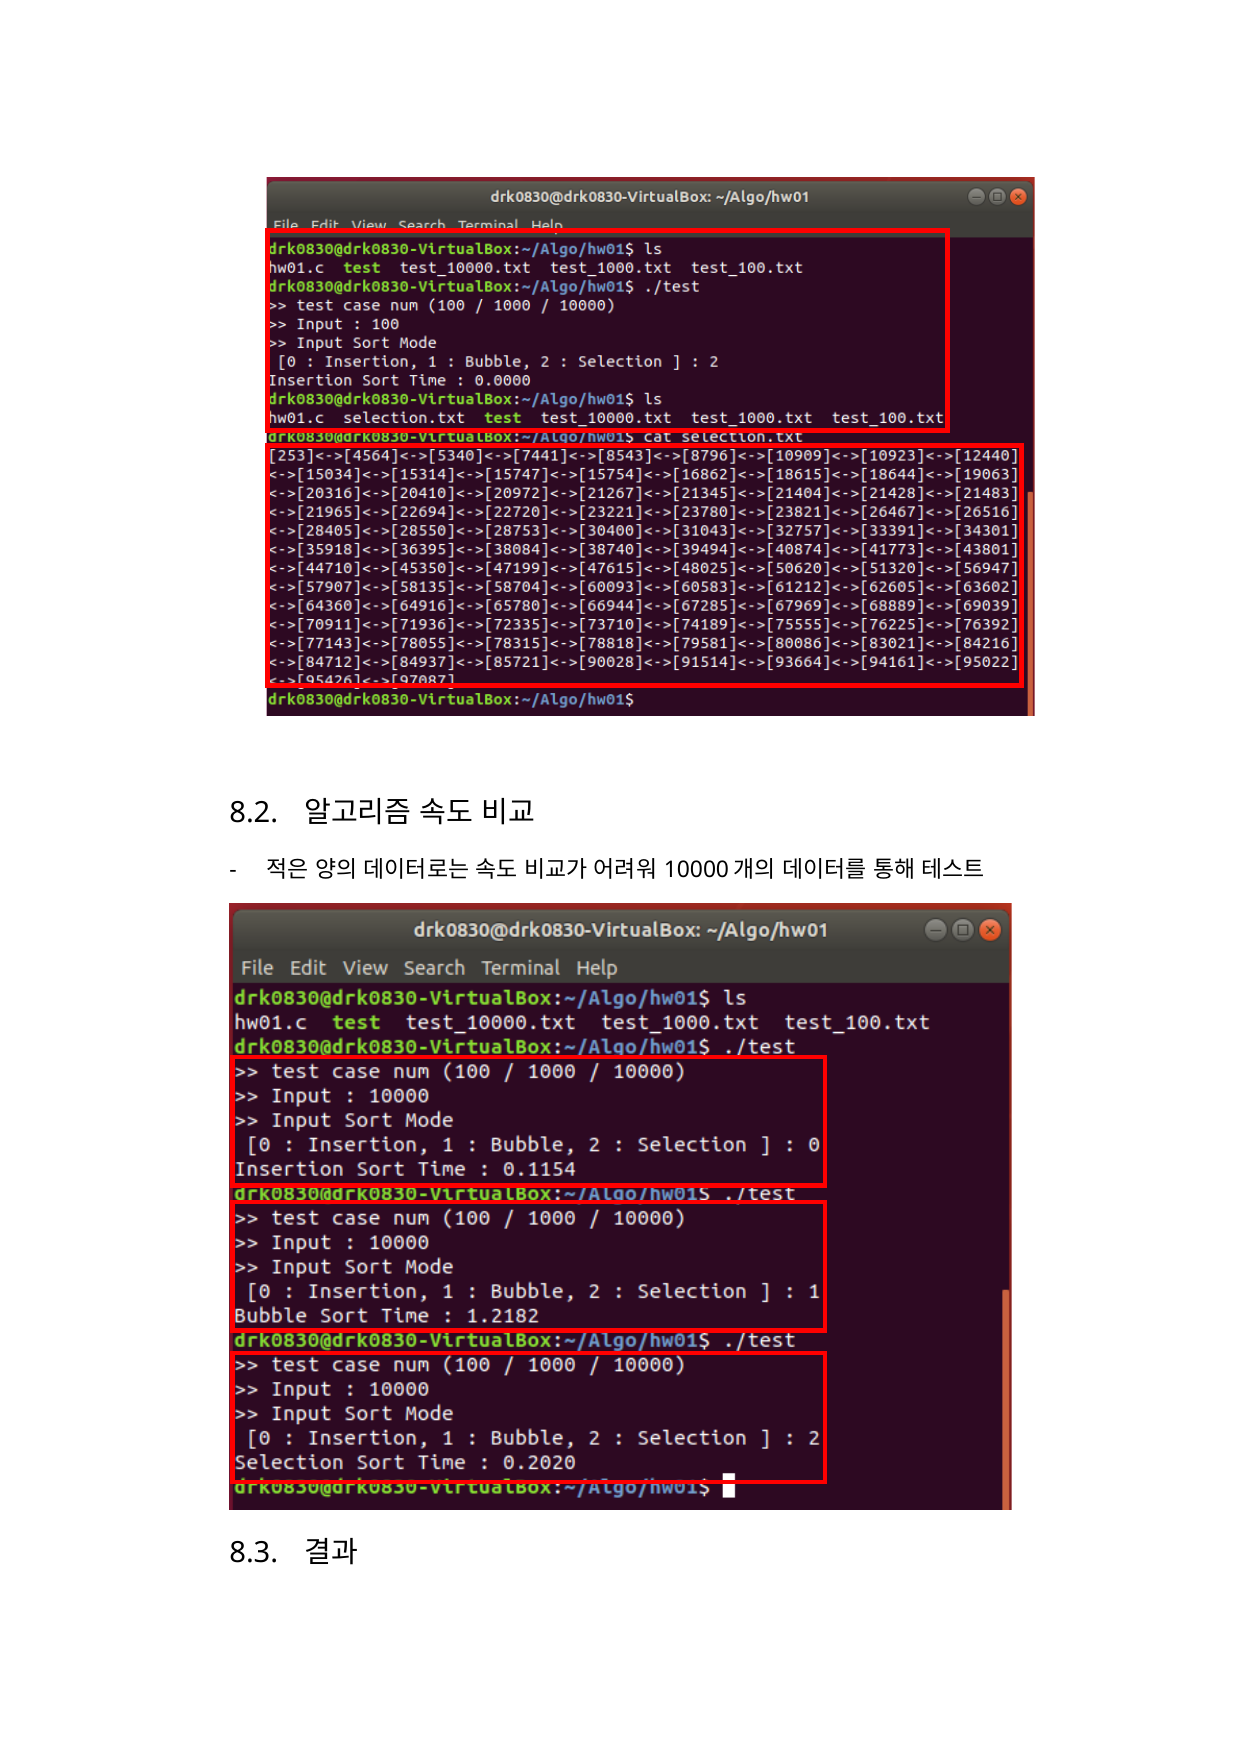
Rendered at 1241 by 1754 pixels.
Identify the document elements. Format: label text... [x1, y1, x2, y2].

list 적은 양의 데이터로는 속도 비교가 어려워 10000개의 데이터를 통해 테스트 [229, 851, 1090, 884]
list 알고리즘 속도 비교 [229, 788, 1090, 831]
picture [270, 233, 945, 428]
picture [266, 177, 1035, 716]
picture [270, 448, 1019, 683]
picture [229, 903, 1012, 1510]
list 결과 [229, 1528, 1090, 1571]
